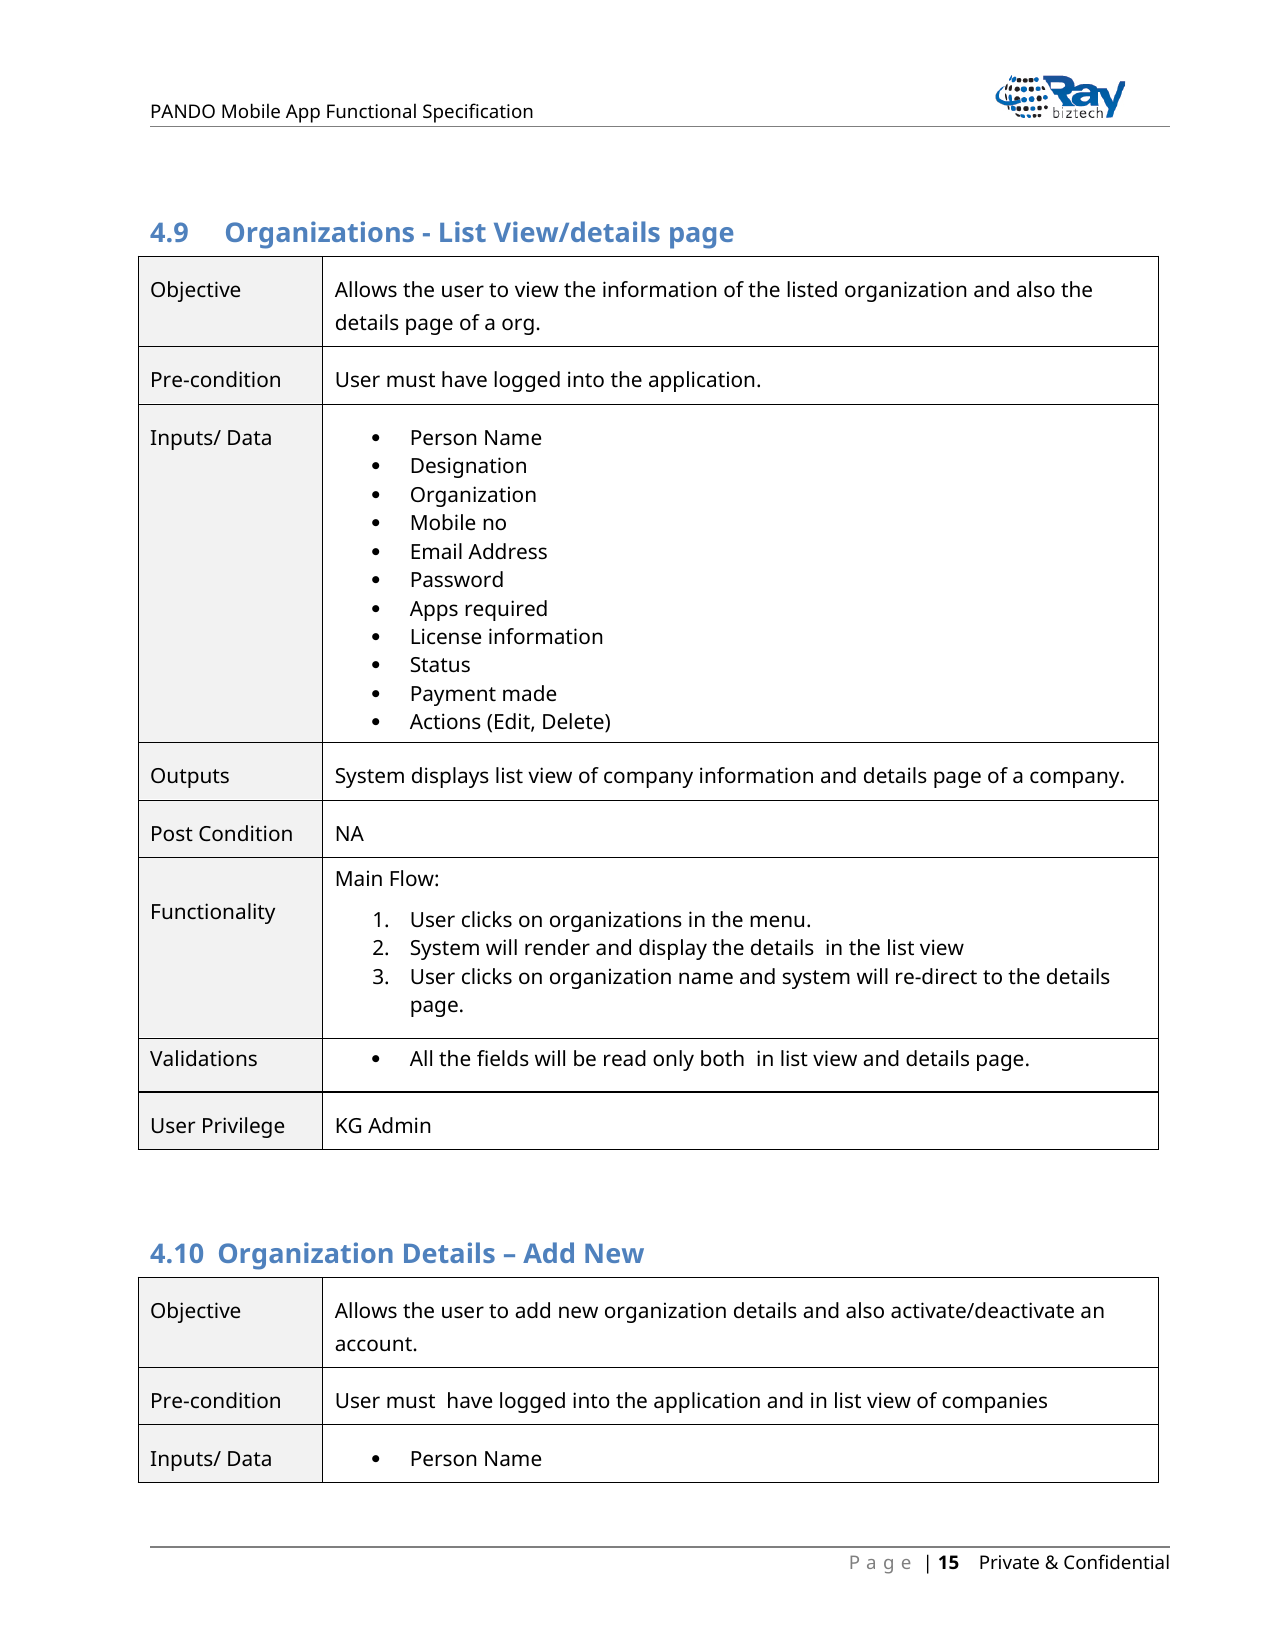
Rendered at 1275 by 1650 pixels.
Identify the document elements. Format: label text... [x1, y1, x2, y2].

table_cell Inputs/ Data [139, 1425, 322, 1482]
table_cell Main Flow: User clicks on organizations in the menu. System will render and display the details in the list view User clicks on organization name and system will re-direct to the details page. [323, 858, 1158, 1037]
table_cell Validations [139, 1039, 322, 1091]
table_header Allows the user to add new organization details and also activate/deactivate an account. [323, 1278, 1158, 1367]
table_cell Person Name Designation Organization Mobile no Email Address Password Apps required License information Status Payment made Actions (Edit, Delete) [323, 405, 1158, 742]
table_cell Functionality [139, 858, 322, 1037]
table_cell Pre-condition [139, 1368, 322, 1424]
table_cell Inputs/ Data [139, 405, 322, 742]
table_header Allows the user to view the information of the listed organization and also the details page of a org. [323, 257, 1158, 346]
table_cell KG Admin [323, 1093, 1158, 1149]
table_header Objective [139, 1278, 322, 1367]
table_cell Pre-condition [139, 347, 322, 403]
subtitle Organizations - List View/details page [150, 213, 1170, 250]
table_cell All the fields will be read only both in list view and details page. [323, 1039, 1158, 1091]
subtitle Organization Details – Add New [150, 1234, 1170, 1271]
table_cell System displays list view of company information and details page of a company. [323, 743, 1158, 799]
table_cell User must have logged into the application. [323, 347, 1158, 403]
table_cell Outputs [139, 743, 322, 799]
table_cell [323, 1425, 1158, 1482]
picture [995, 75, 1125, 119]
table_header Objective [139, 257, 322, 346]
table_cell User Privilege [139, 1093, 322, 1149]
table_cell User must have logged into the application and in list view of companies [323, 1368, 1158, 1424]
table_cell NA [323, 801, 1158, 857]
table_cell Post Condition [139, 801, 322, 857]
